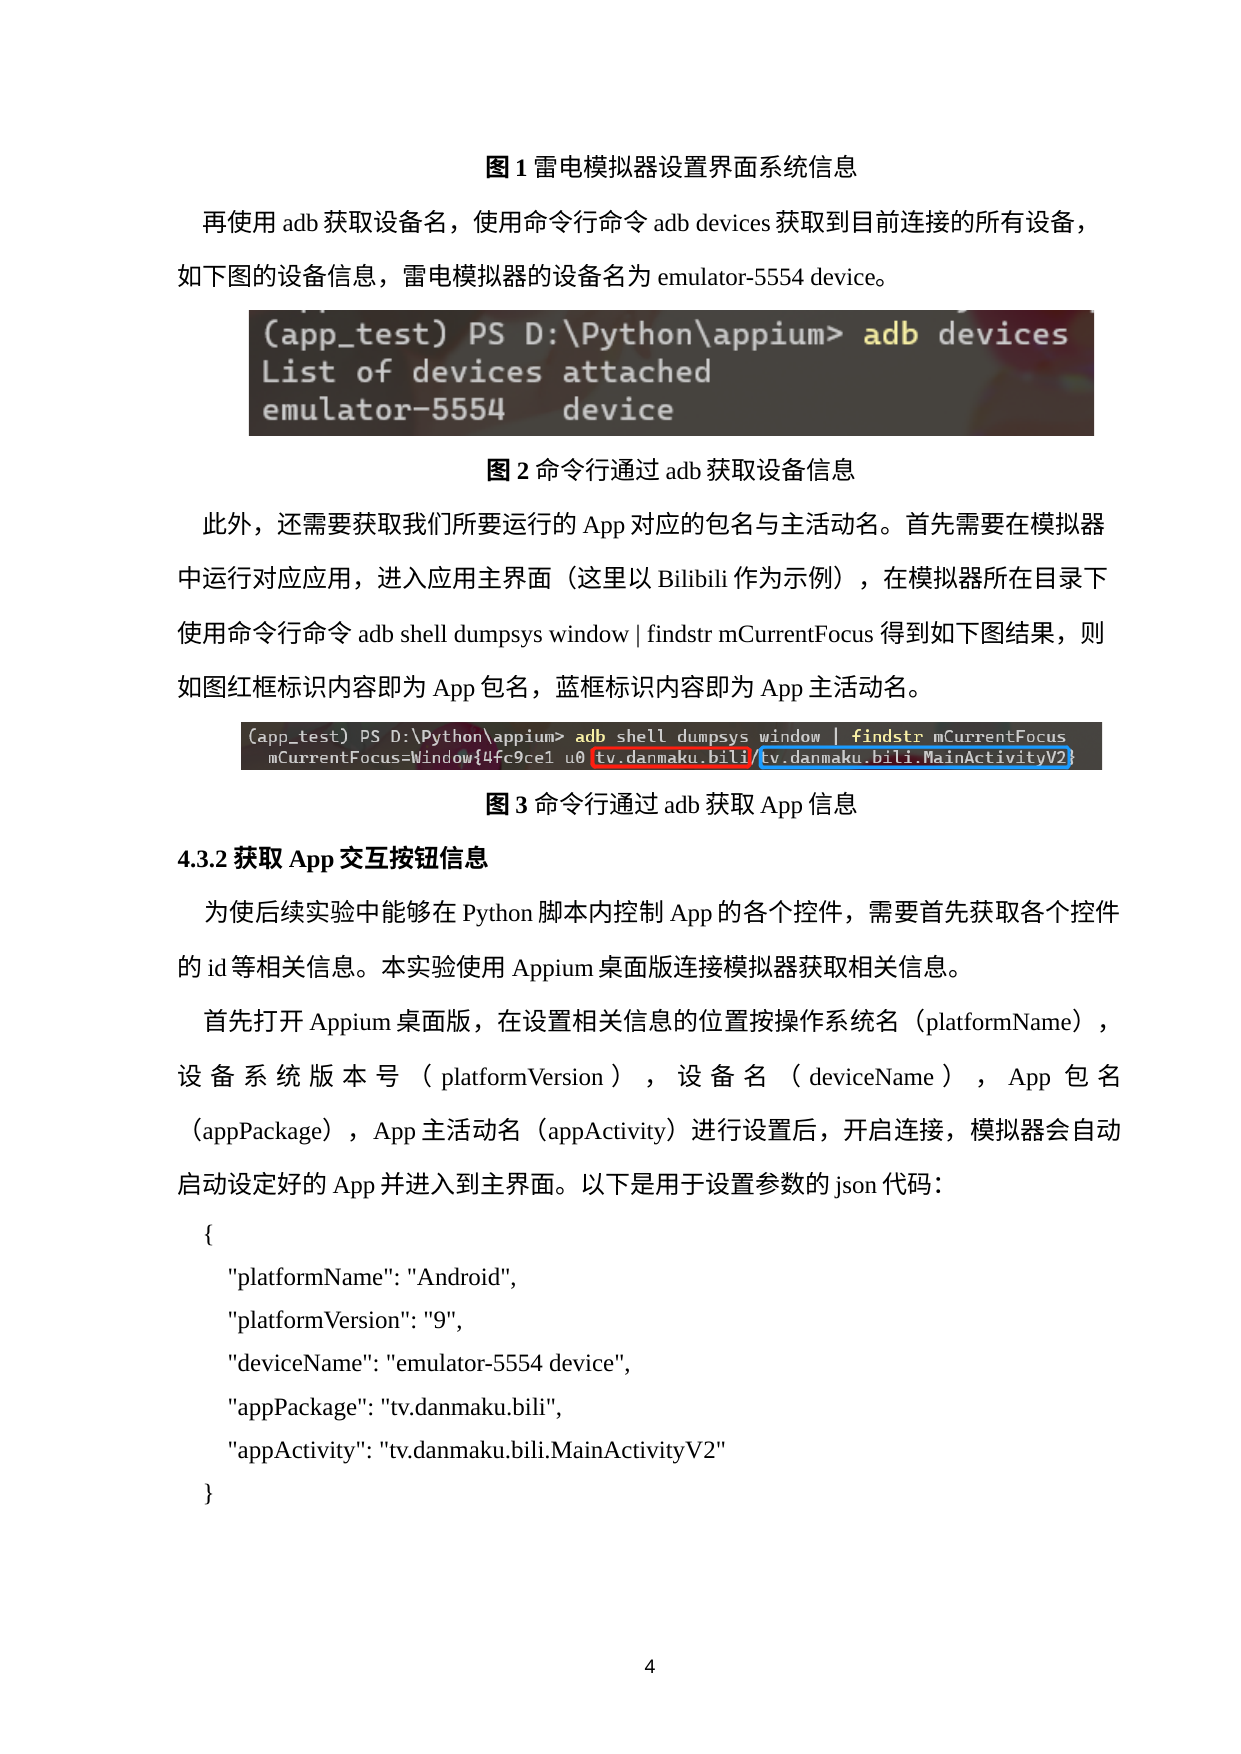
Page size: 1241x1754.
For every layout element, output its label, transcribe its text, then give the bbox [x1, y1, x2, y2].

text "appActivity": "tv.danmaku.bili.MainActivityV2" [177, 1435, 1122, 1463]
text { [177, 1219, 1122, 1248]
text 为使后续实验中能够在Python脚本内控制App的各个控件，需要首先获取各个控件的id等相关信息。本实验使用Appium桌面版连接模拟器获取相关信息。 [177, 893, 1122, 983]
text "platformVersion": "9", [177, 1305, 1122, 1334]
text } [177, 1478, 1122, 1507]
picture [241, 722, 1103, 770]
picture [248, 310, 1095, 436]
text 首先打开Appium桌面版，在设置相关信息的位置按操作系统名（platformName），设备系统版本号（platformVersion），设备名（deviceName），App包名（appPackage），App主活动名（appActivity）进行设置后，开启连接，模拟器会自动启动设定好的App并进入到主界面。以下是用于设置参数的json代码： [177, 1002, 1122, 1201]
text 再使用adb获取设备名，使用命令行命令adb devices获取到目前连接的所有设备，如下图的设备信息，雷电模拟器的设备名为emulator-5554 device。 [177, 202, 1122, 293]
text "platformName": "Android", [177, 1262, 1122, 1291]
text 图2 命令行通过adb获取设备信息 [177, 450, 1122, 486]
text 图3 命令行通过adb获取App信息 [177, 784, 1122, 820]
text "appPackage": "tv.danmaku.bili", [177, 1392, 1122, 1420]
text 4.3.2 获取App交互按钮信息 [177, 838, 1122, 875]
text "deviceName": "emulator-5554 device", [177, 1348, 1122, 1377]
text 图1 雷电模拟器设置界面系统信息 [177, 148, 1122, 184]
text 此外，还需要获取我们所要运行的App对应的包名与主活动名。首先需要在模拟器中运行对应应用，进入应用主界面（这里以Bilibili作为示例），在模拟器所在目录下使用命令行命令 adb shell dumpsys window | findstr mCurrentFocus 得到如下图结果，则如图红框标识内容即为App包名，蓝框标识内容即为App主活动名。 [177, 504, 1122, 704]
